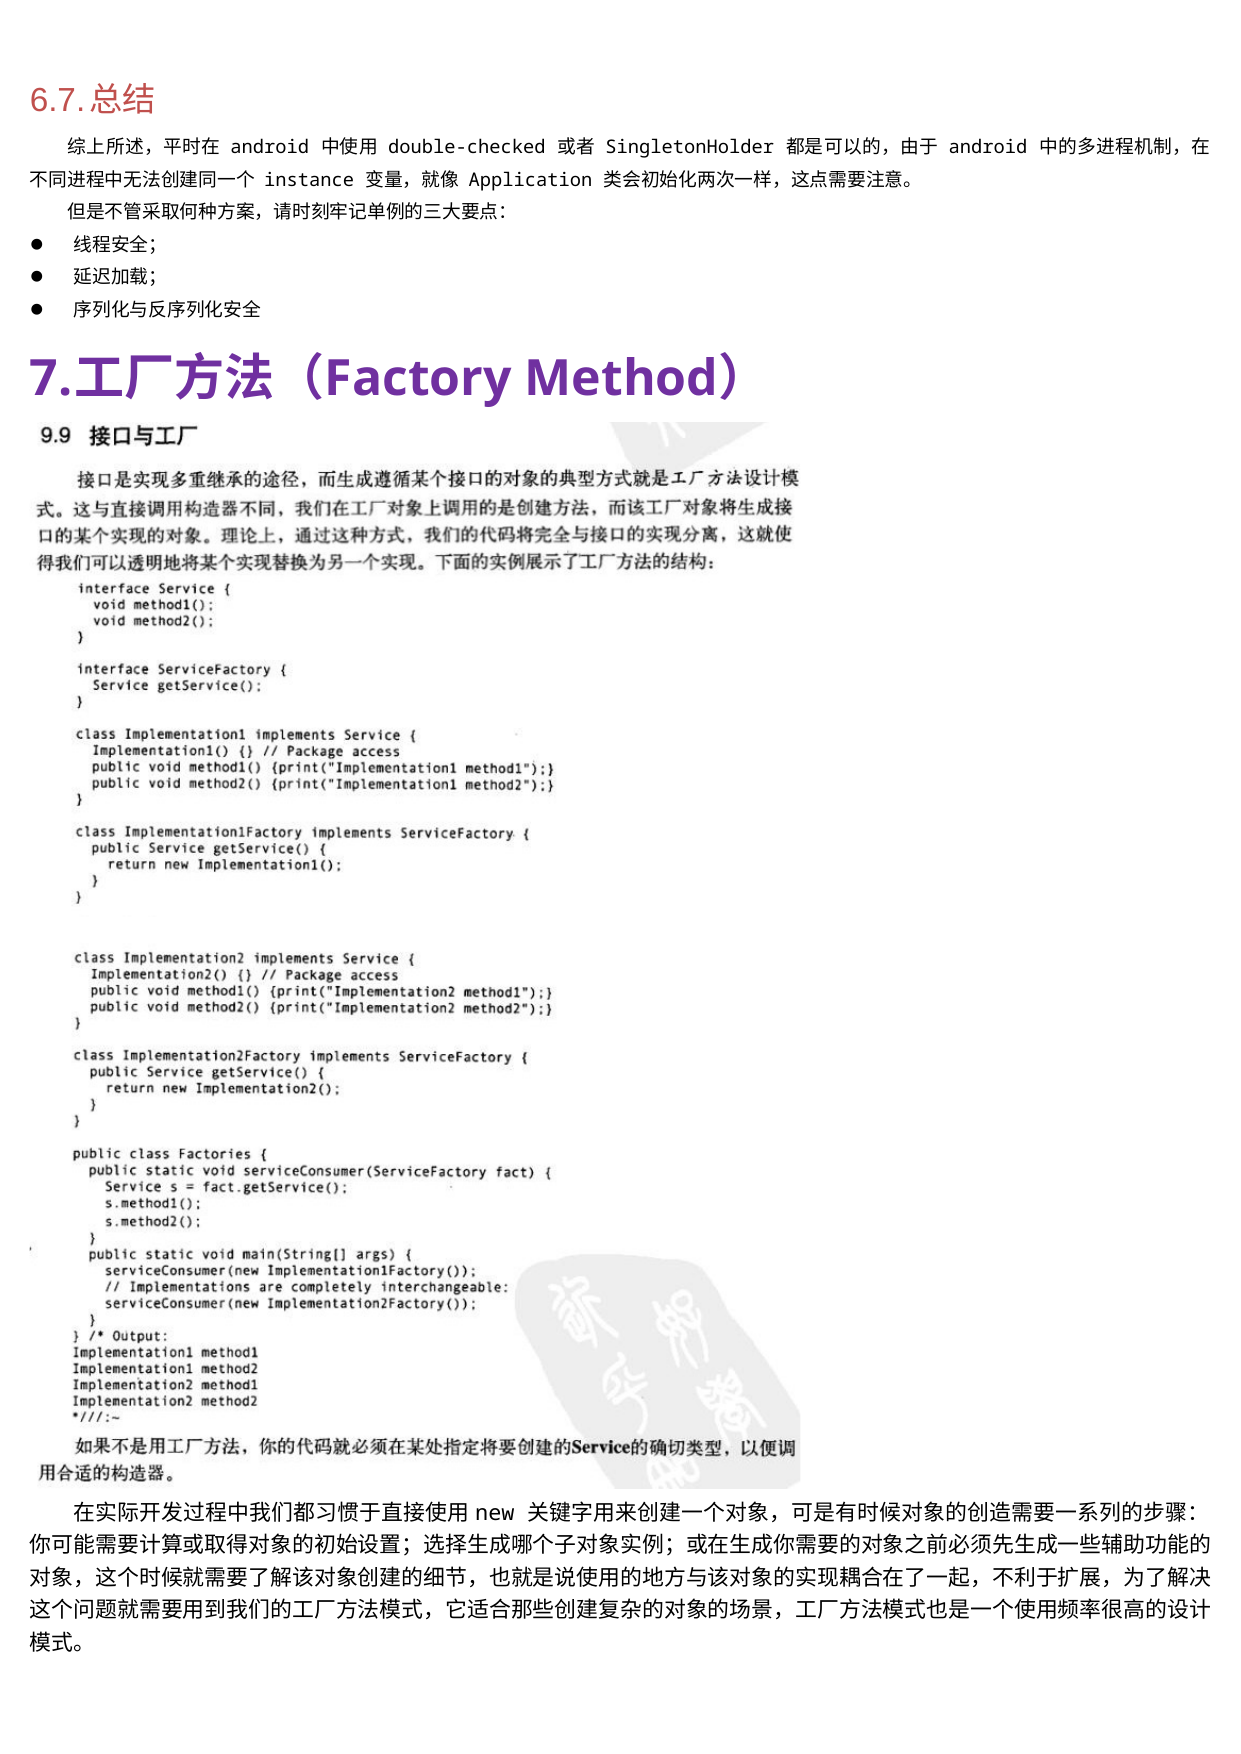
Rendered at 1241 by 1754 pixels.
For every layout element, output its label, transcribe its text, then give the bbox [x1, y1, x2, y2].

subtitle 工厂方法（Factory Method） [29, 324, 1211, 422]
text 但是不管采取何种方案，请时刻牢记单例的三大要点： [29, 194, 1211, 227]
text 在实际开发过程中我们都习惯于直接使用 new 关键字用来创建一个对象，可是有时候对象的创造需要一系列的步骤：你可能需要计算或取得对象的初始设置；选择生成哪个子对象实例；或在生成你需要的对象之前必须先生成一些辅助功能的对象，这个时候就需要了解该对象创建的细节，也就是说使用的地方与该对象的实现耦合在了一起，不利于扩展，为了解决这个问题就需要用到我们的工厂方法模式，它适合那些创建复杂的对象的场景，工厂方法模式也是一个使用频率很高的设计模式。 [29, 1494, 1211, 1657]
picture [29, 422, 801, 917]
picture [29, 942, 801, 1489]
list 序列化与反序列化安全 [29, 292, 1211, 324]
list 延迟加载； [29, 259, 1211, 292]
text 综上所述，平时在 android 中使用 double-checked 或者 SingletonHolder 都是可以的，由于 android 中的多进程机制，在不同进程中无法创建同一个 instance 变量，就像 Application 类会初始化两次一样，这点需要注意。 [29, 129, 1211, 194]
subtitle 总结 [29, 64, 1211, 129]
list 线程安全； [29, 227, 1211, 259]
